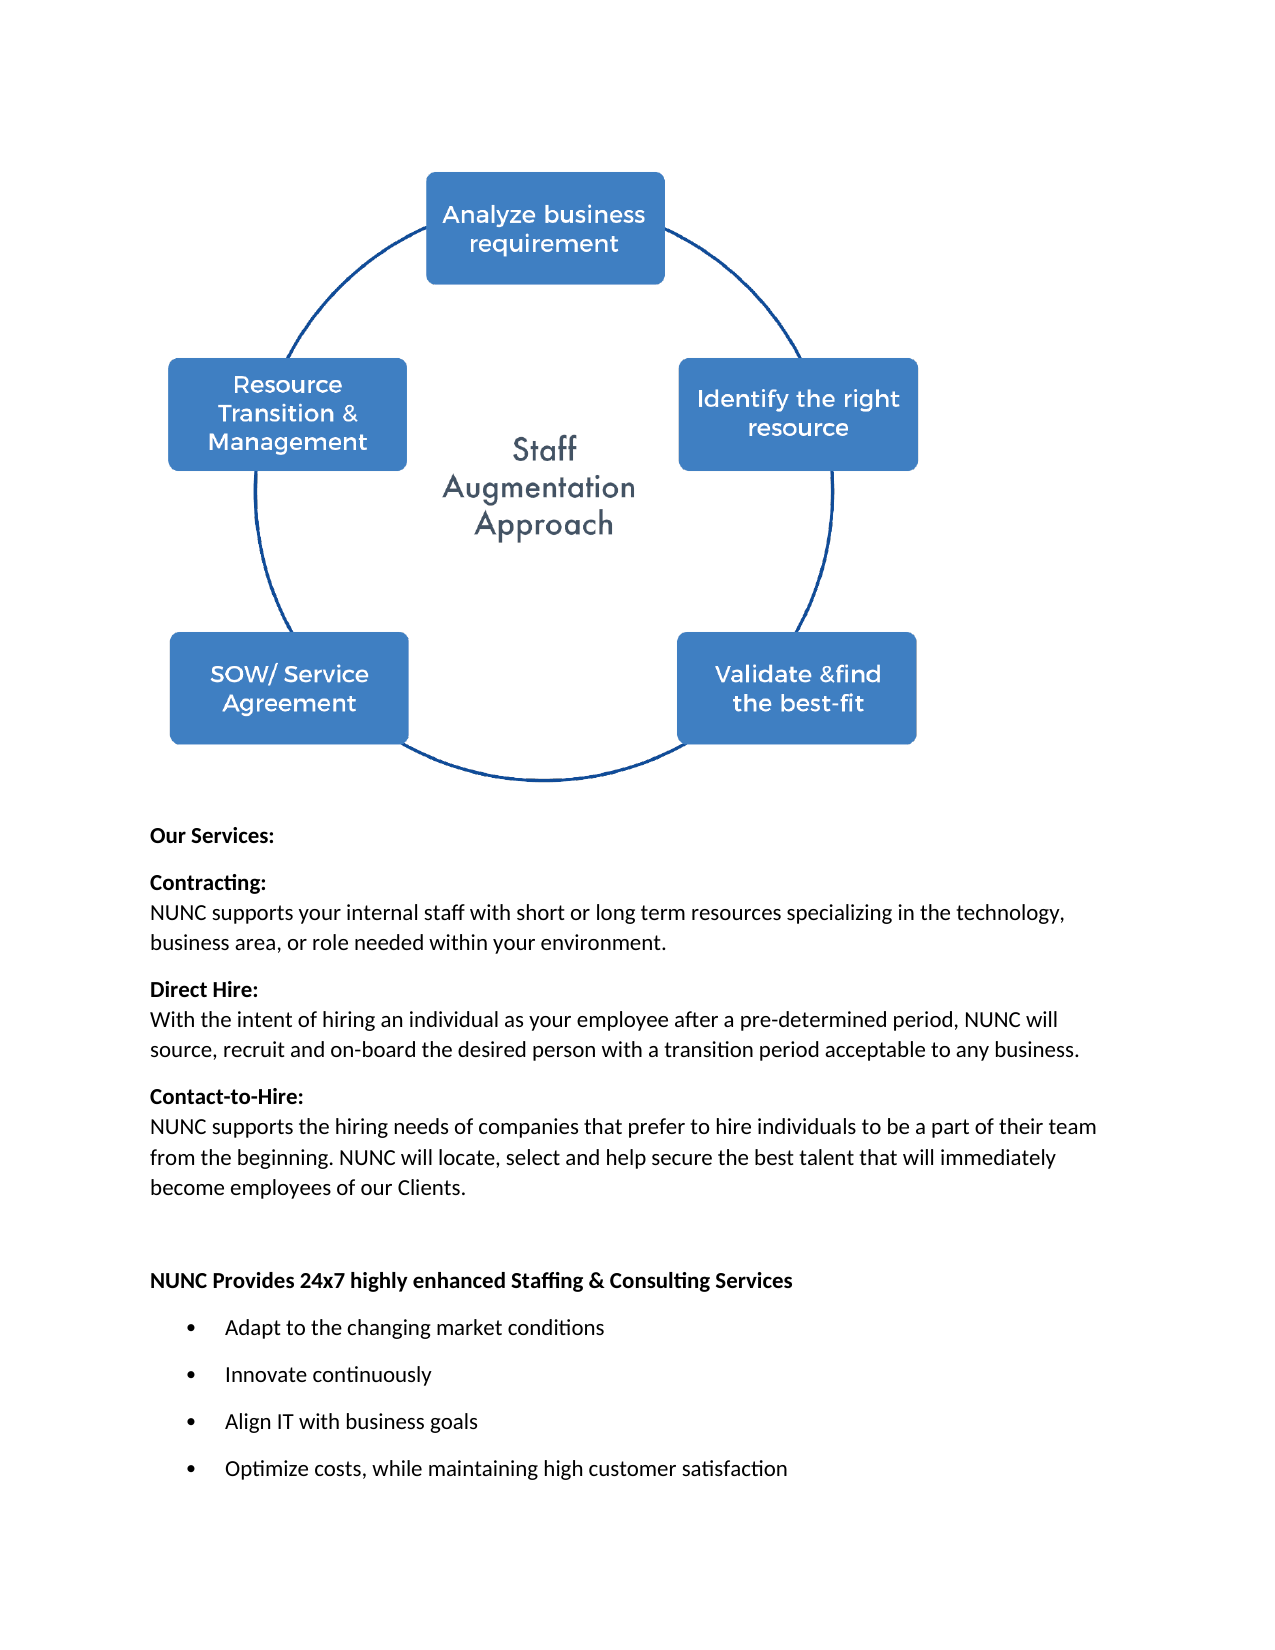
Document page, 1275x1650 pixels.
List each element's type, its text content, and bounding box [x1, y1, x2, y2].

text Our Services: [150, 821, 1125, 849]
list Innovate continuously [187, 1360, 1125, 1388]
text Direct Hire: With the intent of hiring an individual as your employee after a pre-determined period, NUNC will source, recruit and on-board the desired person with a transition period acceptable to any business. [150, 975, 1125, 1063]
list Optimize costs, while maintaining high customer satisfaction [187, 1454, 1125, 1482]
text Contact-to-Hire: NUNC supports the hiring needs of companies that prefer to hire individuals to be a part of their team from the beginning. NUNC will locate, select and help secure the best talent that will immediately become employees of our Clients. [150, 1082, 1125, 1201]
list Align IT with business goals [187, 1407, 1125, 1435]
text Contracting: NUNC supports your internal staff with short or long term resources specializing in the technology, business area, or role needed within your environment. [150, 868, 1125, 956]
picture [150, 150, 944, 802]
list Adapt to the changing market conditions [187, 1313, 1125, 1341]
text NUNC Provides 24x7 highly enhanced Staffing & Consulting Services [150, 1267, 1125, 1294]
